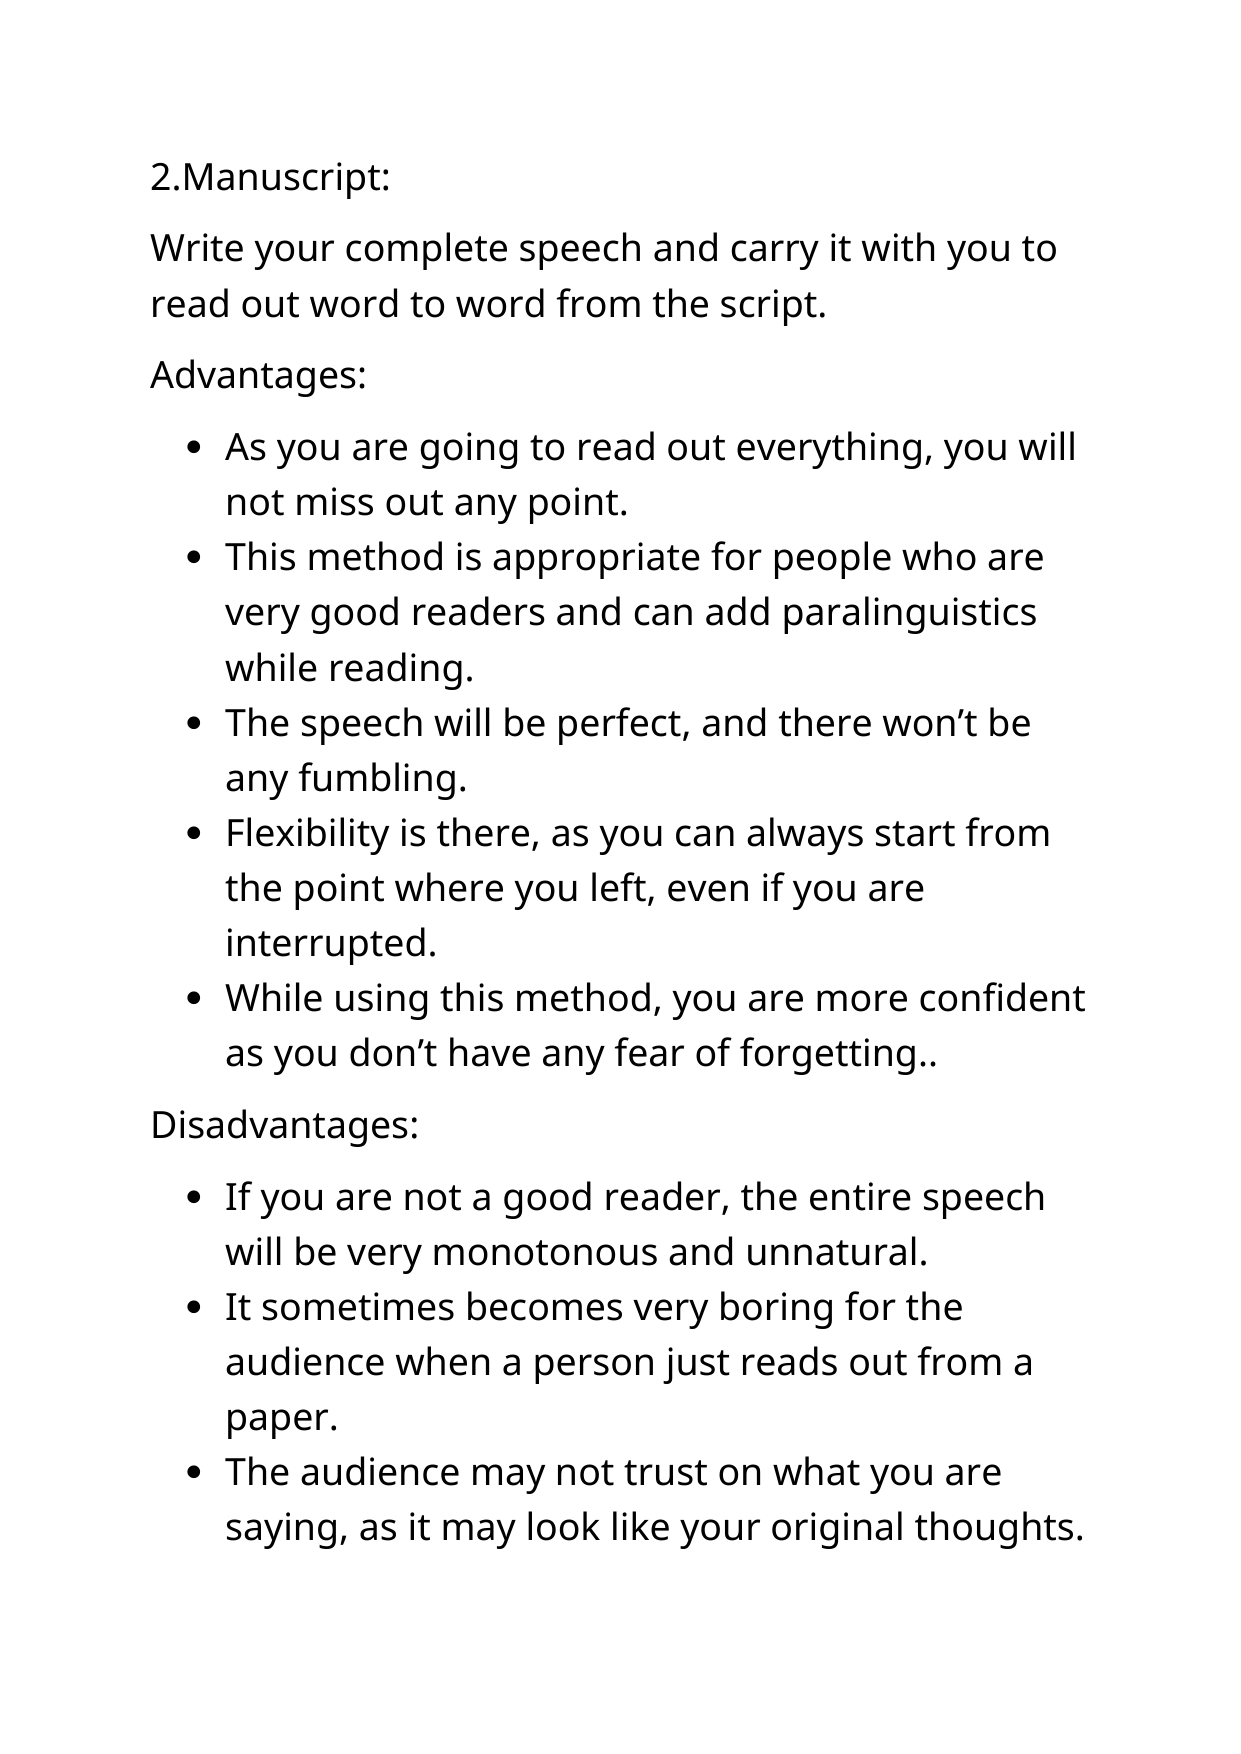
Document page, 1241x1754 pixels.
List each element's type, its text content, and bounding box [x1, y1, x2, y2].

text Write your complete speech and carry it with you to read out word to word from the script. [150, 222, 1090, 328]
list While using this method, you are more confident as you don’t have any fear of forgetting.. [187, 971, 1090, 1078]
list The audience may not trust on what you are saying, as it may look like your original thoughts. [187, 1446, 1090, 1552]
list The speech will be perfect, and there won’t be any fumbling. [187, 696, 1090, 802]
text Advantages: [150, 349, 1090, 400]
list Flexibility is there, as you can always start from the point where you left, even if you are interrupted. [187, 806, 1090, 967]
list If you are not a good reader, the entire speech will be very monotonous and unnatural. [187, 1170, 1090, 1276]
list It sometimes becomes very boring for the audience when a person just reads out from a paper. [187, 1280, 1090, 1442]
text Disadvantages: [150, 1098, 1090, 1149]
text 2.Manuscript: [150, 150, 1090, 201]
list As you are going to read out everything, you will not miss out any point. [187, 420, 1090, 527]
list This method is appropriate for people who are very good readers and can add paralinguistics while reading. [187, 531, 1090, 692]
